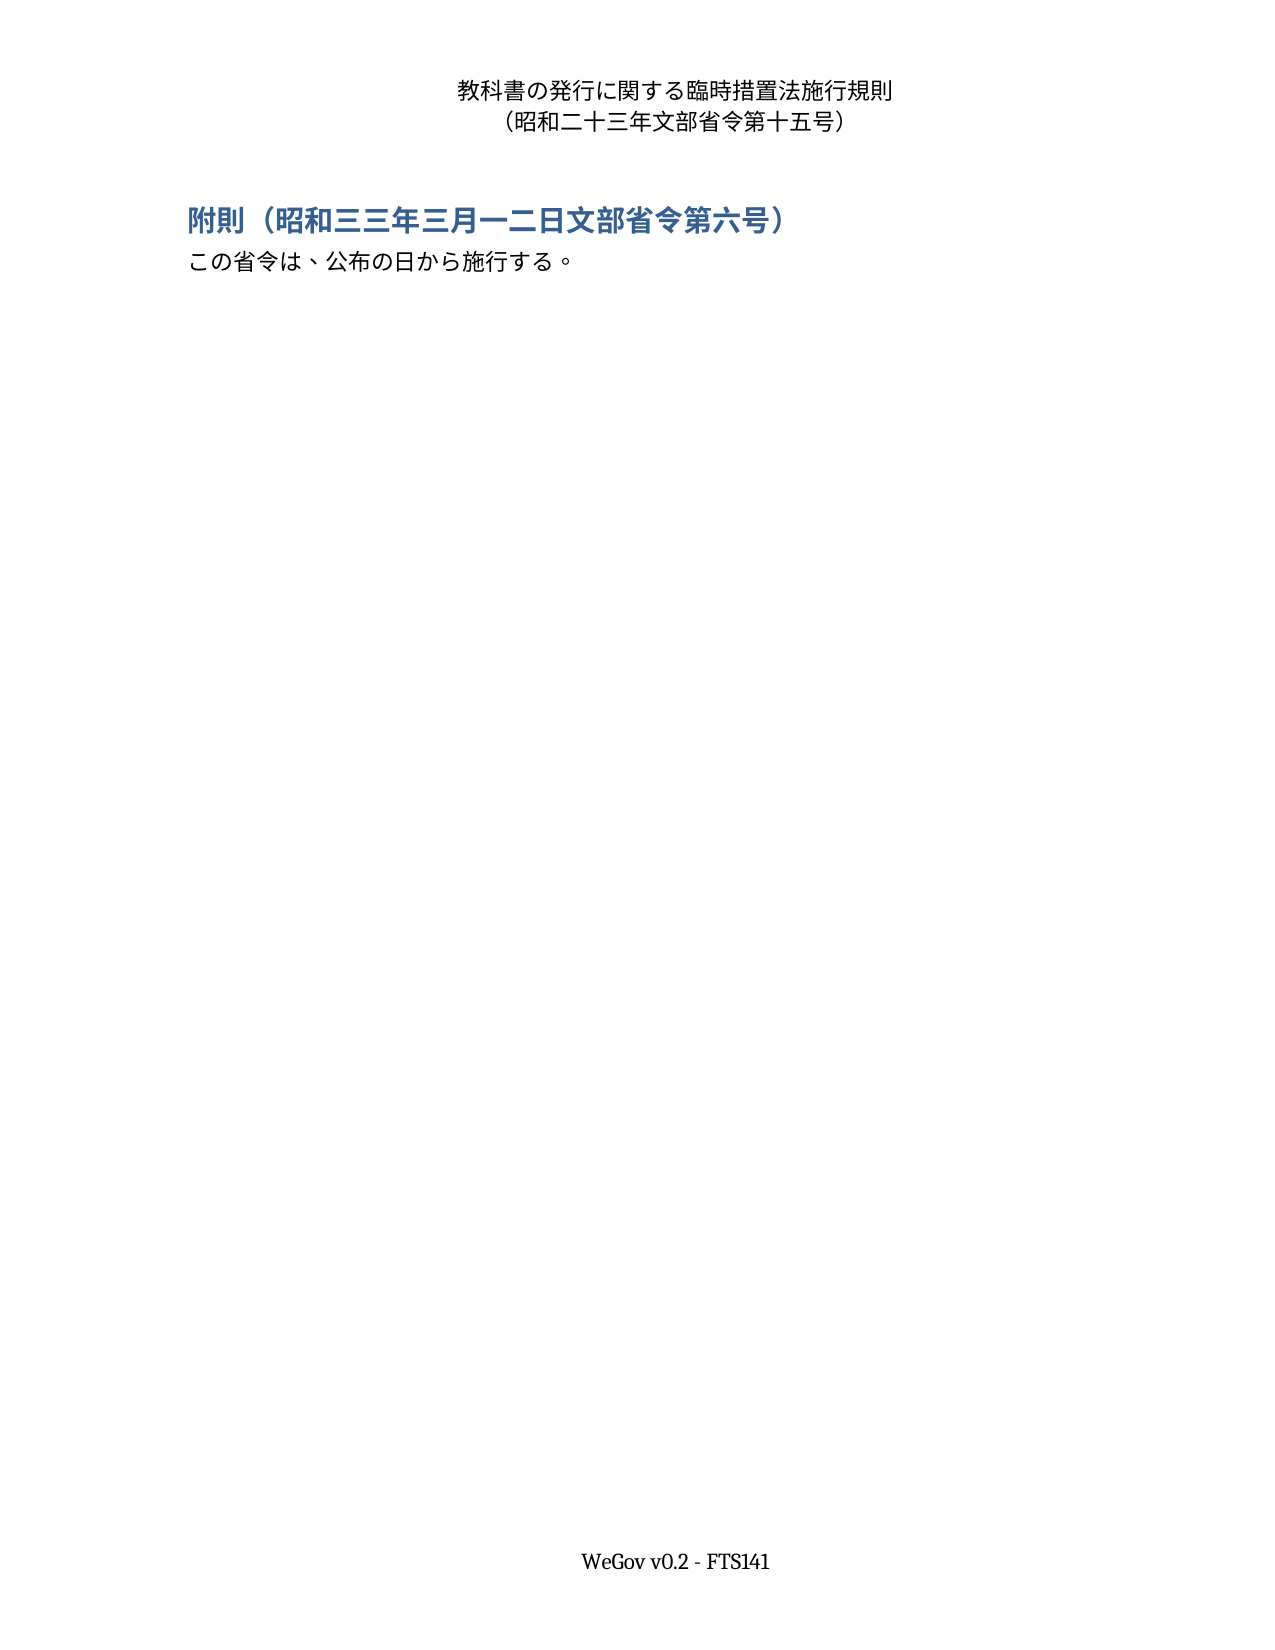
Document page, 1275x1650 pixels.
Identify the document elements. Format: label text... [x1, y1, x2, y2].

subtitle 附則（昭和三三年三月一二日文部省令第六号） [187, 200, 1087, 240]
text この省令は、公布の日から施行する。 [187, 246, 1087, 277]
